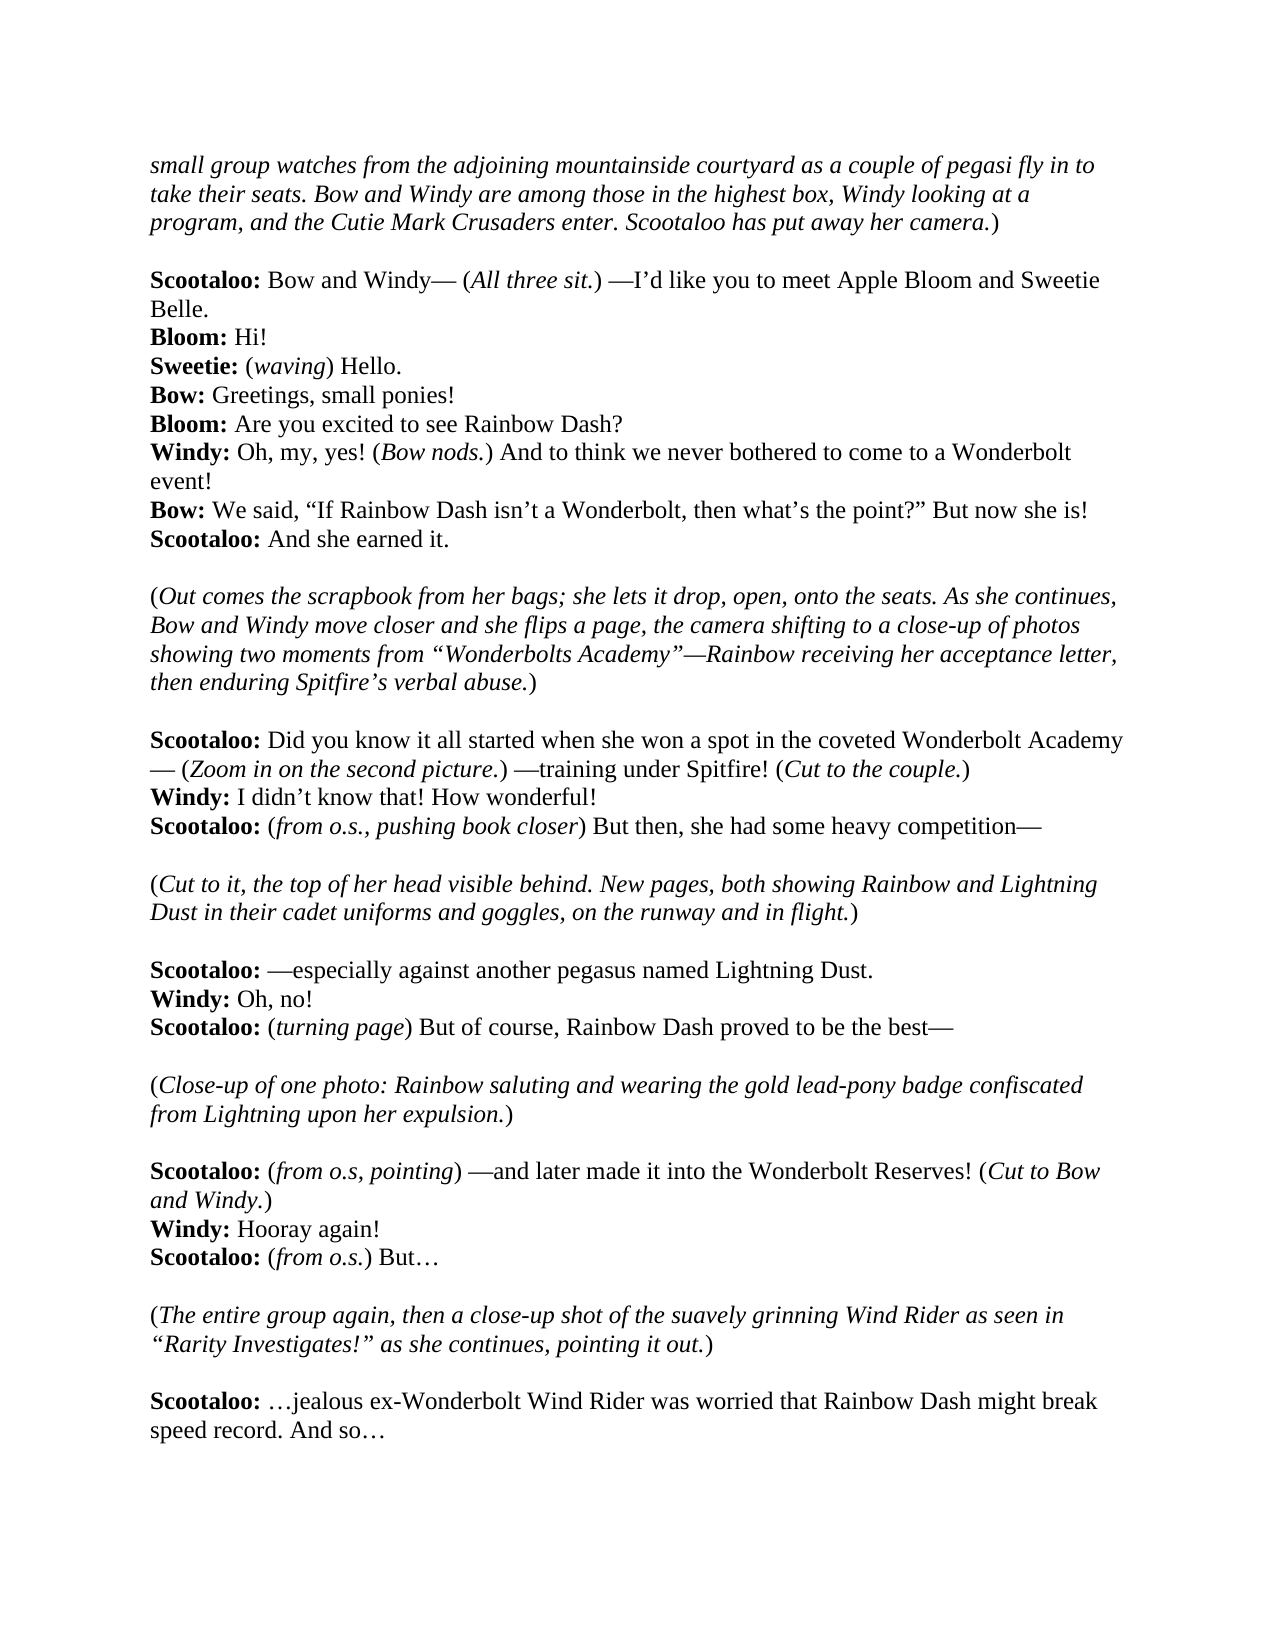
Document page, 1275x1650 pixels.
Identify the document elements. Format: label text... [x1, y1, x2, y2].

text Scootaloo: And she earned it. [150, 524, 1125, 552]
text Scootaloo: (from o.s.) But… [150, 1242, 1125, 1271]
text Bloom: Are you excited to see Rainbow Dash? [150, 409, 1125, 437]
text Bow: Greetings, small ponies! [150, 380, 1125, 409]
text Windy: Oh, my, yes! (Bow nods.) And to think we never bothered to come to a Wonderbolt event! [150, 437, 1125, 495]
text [150, 150, 1125, 236]
text Sweetie: (waving) Hello. [150, 351, 1125, 380]
text (Out comes the scrapbook from her bags; she lets it drop, open, onto the seats. As she continues, Bow and Windy move closer and she flips a page, the camera shifting to a close-up of photos showing two moments from “Wonderbolts Academy”—Rainbow receiving her acceptance letter, then enduring Spitfire’s verbal abuse.) [150, 581, 1125, 696]
text Bloom: Hi! [150, 322, 1125, 351]
text (Close-up of one photo: Rainbow saluting and wearing the gold lead-pony badge confiscated from Lightning upon her expulsion.) [150, 1070, 1125, 1127]
text (Cut to it, the top of her head visible behind. New pages, both showing Rainbow and Lightning Dust in their cadet uniforms and goggles, on the runway and in flight.) [150, 869, 1125, 926]
text Scootaloo: …jealous ex-Wonderbolt Wind Rider was worried that Rainbow Dash might break speed record. And so… [150, 1386, 1125, 1444]
text Windy: I didn’t know that! How wonderful! [150, 782, 1125, 811]
text Scootaloo: —especially against another pegasus named Lightning Dust. [150, 955, 1125, 984]
text Scootaloo: (turning page) But of course, Rainbow Dash proved to be the best— [150, 1012, 1125, 1041]
text (The entire group again, then a close-up shot of the suavely grinning Wind Rider as seen in “Rarity Investigates!” as she continues, pointing it out.) [150, 1300, 1125, 1357]
text Windy: Oh, no! [150, 984, 1125, 1012]
text Scootaloo: Did you know it all started when she won a spot in the coveted Wonderbolt Academy— (Zoom in on the second picture.) —training under Spitfire! (Cut to the couple.) [150, 725, 1125, 782]
text Scootaloo: (from o.s, pointing) —and later made it into the Wonderbolt Reserves! (Cut to Bow and Windy.) [150, 1156, 1125, 1214]
text Windy: Hooray again! [150, 1214, 1125, 1242]
text Scootaloo: Bow and Windy— (All three sit.) —I’d like you to meet Apple Bloom and Sweetie Belle. [150, 265, 1125, 322]
text Bow: We said, “If Rainbow Dash isn’t a Wonderbolt, then what’s the point?” But now she is! [150, 495, 1125, 524]
text Scootaloo: (from o.s., pushing book closer) But then, she had some heavy competition— [150, 811, 1125, 840]
